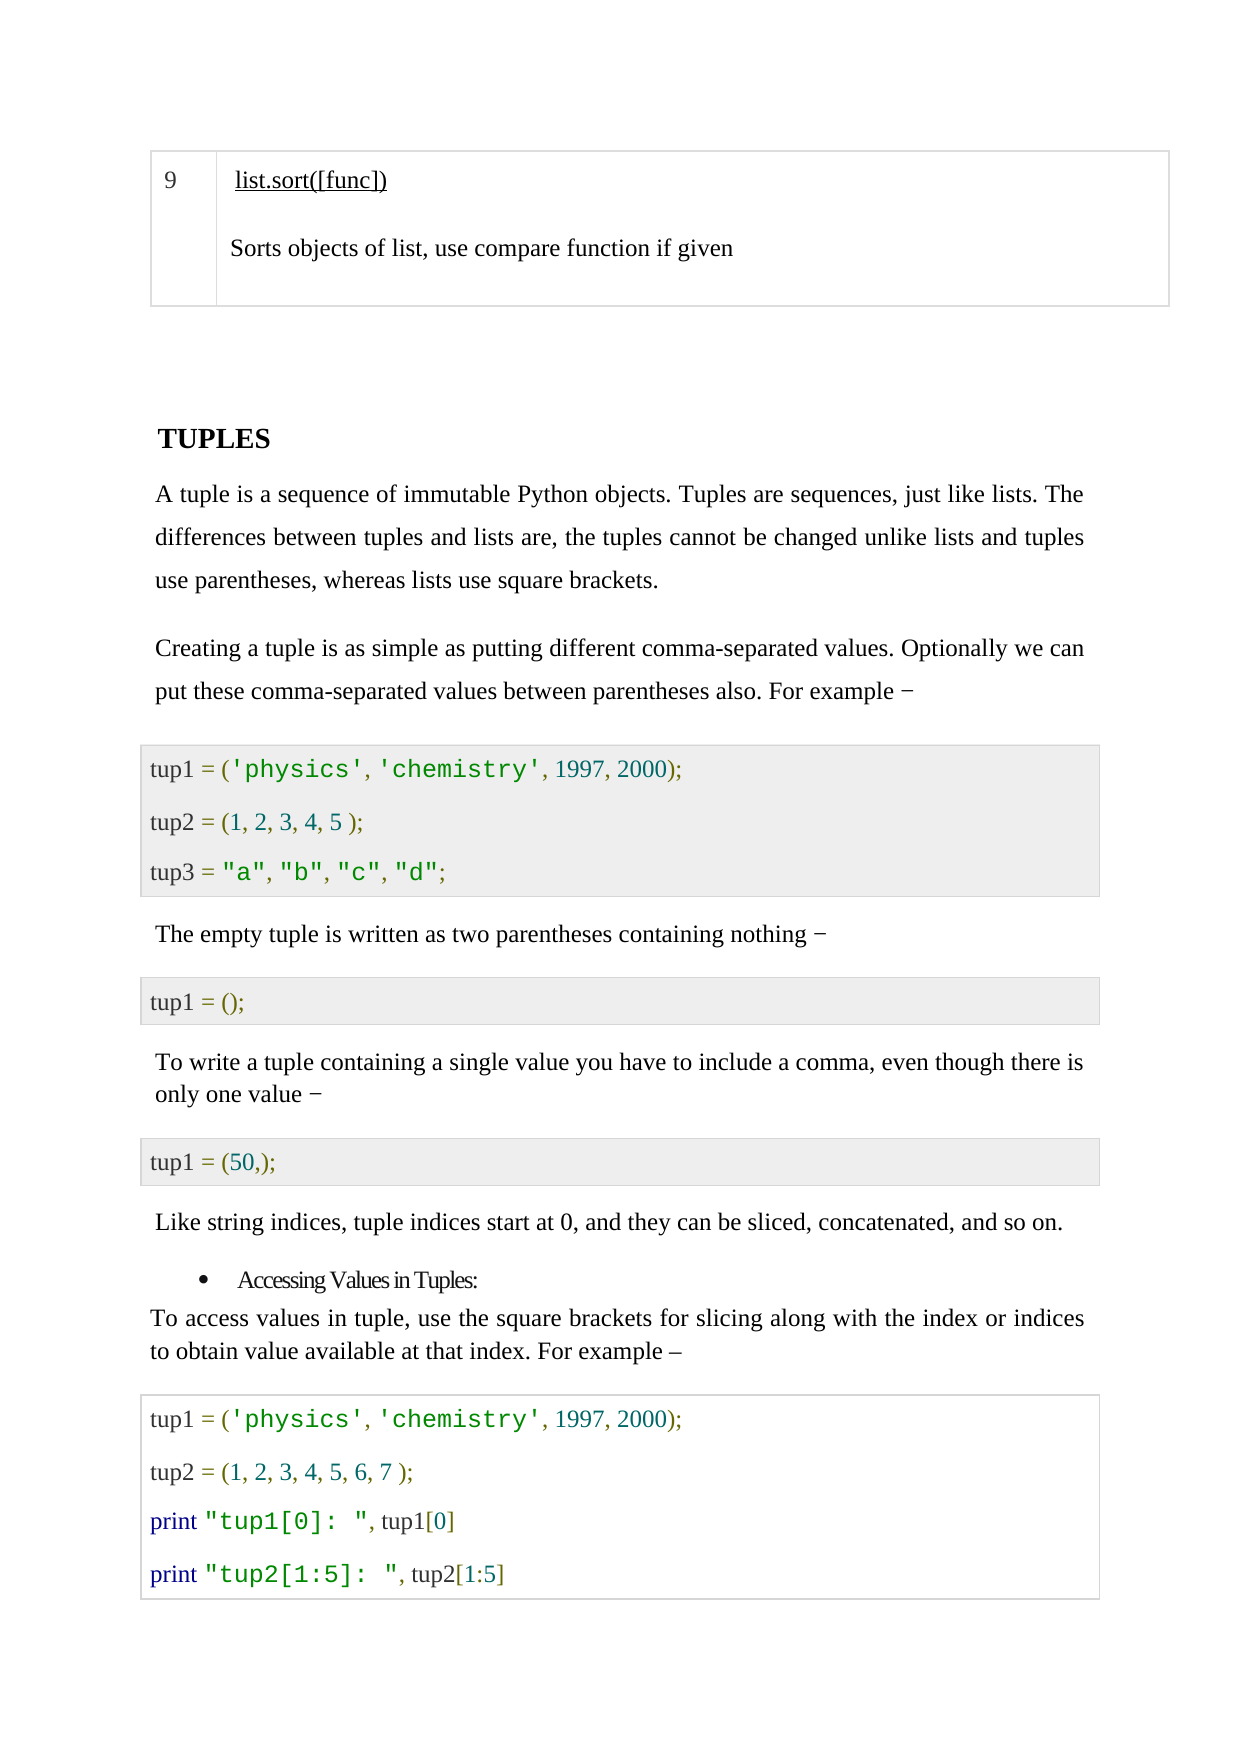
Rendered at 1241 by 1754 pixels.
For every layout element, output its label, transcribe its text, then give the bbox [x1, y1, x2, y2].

text To access values in tuple, use the square brackets for slicing along with the index or indices to obtain value available at that index. For example – [150, 1303, 1085, 1365]
text Creating a tuple is as simple as putting different comma-separated values. Optionally we can put these comma-separated values between parentheses also. For example − [155, 633, 1085, 705]
text print "tup1[0]: ", tup1[0] [142, 1497, 1099, 1537]
text tup1 = (50,); [142, 1139, 1099, 1185]
subtitle Accessing Values in Tuples: [199, 1265, 1085, 1294]
text tup1 = (); [142, 978, 1099, 1024]
text tup3 = "a", "b", "c", "d"; [142, 847, 1099, 896]
text tup2 = (1, 2, 3, 4, 5, 6, 7 ); [142, 1447, 1099, 1485]
table_cell 9 [152, 152, 216, 305]
text Like string indices, tuple indices start at 0, and they can be sliced, concatenated, and so on. [155, 1207, 1085, 1236]
text tup2 = (1, 2, 3, 4, 5 ); [142, 797, 1099, 836]
text The empty tuple is written as two parentheses containing nothing − [155, 919, 1085, 948]
text print "tup2[1:5]: ", tup2[1:5] [142, 1549, 1099, 1598]
text tup1 = ('physics', 'chemistry', 1997, 2000); [142, 746, 1099, 785]
text TUPLES [150, 421, 1090, 455]
text To write a tuple containing a single value you have to include a comma, even though there is only one value − [155, 1047, 1085, 1108]
text A tuple is a sequence of immutable Python objects. Tuples are sequences, just like lists. The differences between tuples and lists are, the tuples cannot be changed unlike lists and tuples use parentheses, whereas lists use square brackets. [155, 479, 1085, 594]
table_cell list.sort([func]) Sorts objects of list, use compare function if given [217, 152, 1168, 305]
text tup1 = ('physics', 'chemistry', 1997, 2000); [142, 1396, 1099, 1435]
